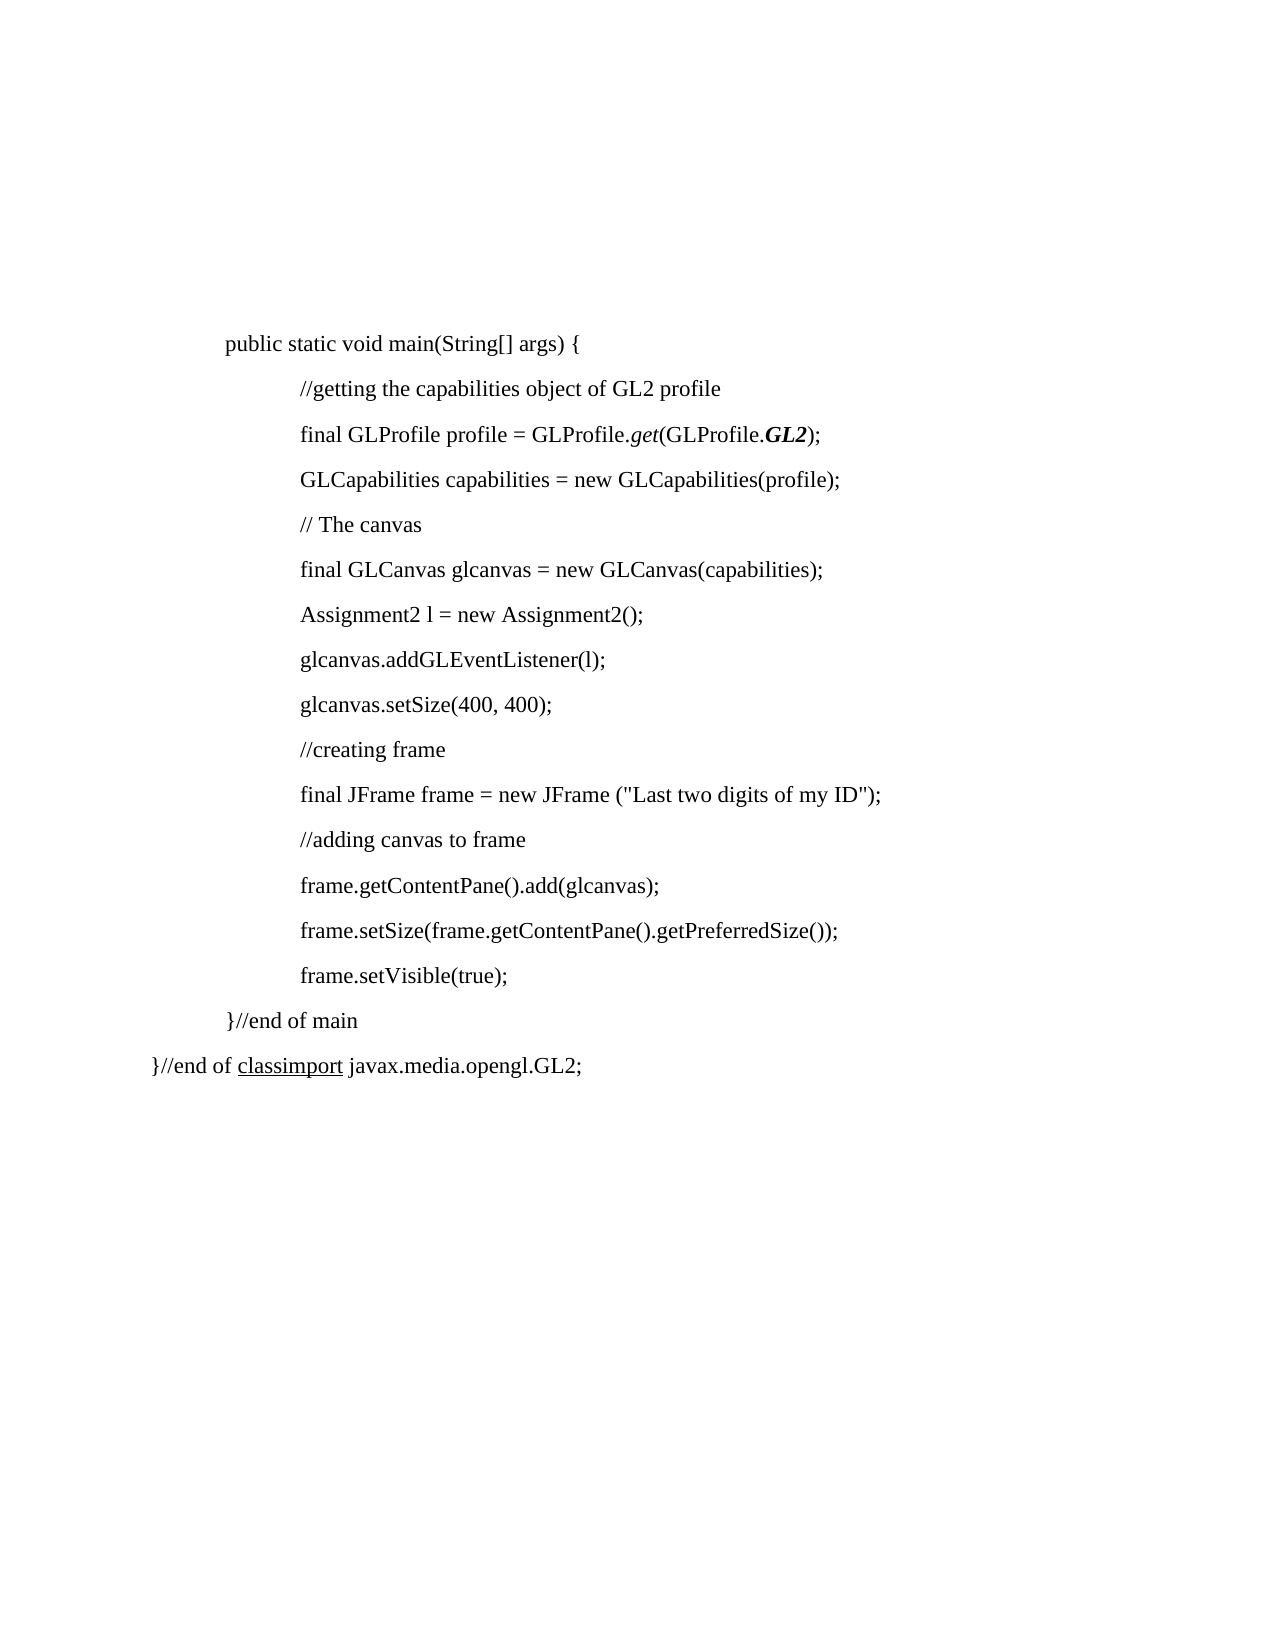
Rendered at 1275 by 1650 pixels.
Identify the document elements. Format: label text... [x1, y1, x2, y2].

text // The canvas [150, 511, 1125, 537]
text public static void main(String[] args) { [150, 330, 1125, 357]
text frame.getContentPane().add(glcanvas); [150, 872, 1125, 898]
text frame.setSize(frame.getContentPane().getPreferredSize()); [150, 917, 1125, 943]
text Assignment2 l = new Assignment2(); [150, 601, 1125, 627]
text final GLProfile profile = GLProfile.get(GLProfile.GL2); [150, 421, 1125, 447]
text }//end of main [150, 1007, 1125, 1033]
text final GLCanvas glcanvas = new GLCanvas(capabilities); [150, 556, 1125, 582]
text GLCapabilities capabilities = new GLCapabilities(profile); [150, 466, 1125, 492]
text glcanvas.setSize(400, 400); [150, 691, 1125, 718]
text final JFrame frame = new JFrame ("Last two digits of my ID"); [150, 781, 1125, 808]
text //adding canvas to frame [150, 827, 1125, 853]
text }//end of classimport javax.media.opengl.GL2; [150, 1052, 1125, 1078]
text //getting the capabilities object of GL2 profile [150, 376, 1125, 402]
text //creating frame [150, 736, 1125, 763]
text glcanvas.addGLEventListener(l); [150, 646, 1125, 672]
text frame.setVisible(true); [150, 962, 1125, 988]
